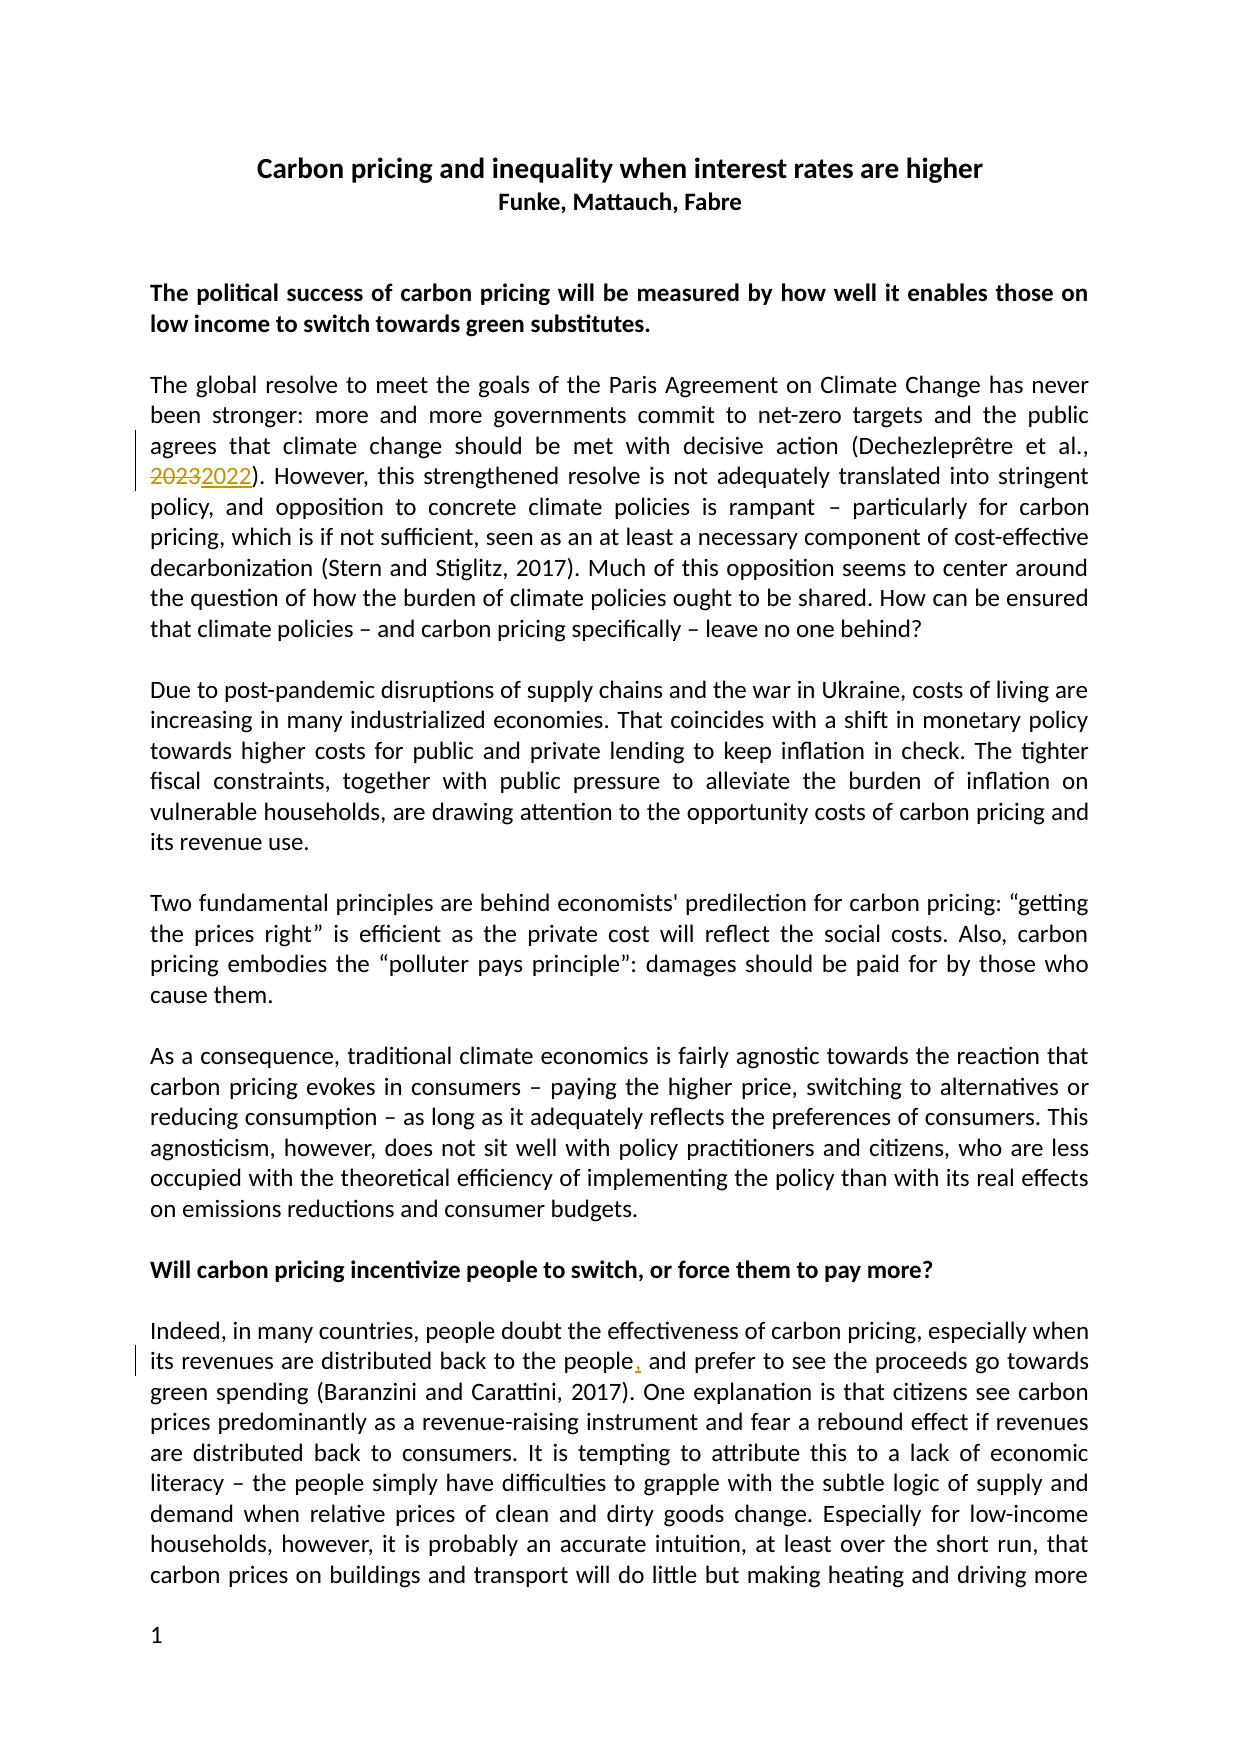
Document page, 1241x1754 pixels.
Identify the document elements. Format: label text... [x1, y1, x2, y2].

text Due to post-pandemic disruptions of supply chains and the war in Ukraine, costs of living are increasing in many industrialized economies. That coincides with a shift in monetary policy towards higher costs for public and private lending to keep inflation in check. The tighter fiscal constraints, together with public pressure to alleviate the burden of inflation on vulnerable households, are drawing attention to the opportunity costs of carbon pricing and its revenue use. [150, 674, 1090, 857]
text The global resolve to meet the goals of the Paris Agreement on Climate Change has never been stronger: more and more governments commit to net-zero targets and the public agrees that climate change should be met with decisive action (Dechezleprêtre et al., ). However, this strengthened resolve is not adequately translated into stringent policy, and opposition to concrete climate policies is rampant – particularly for carbon pricing, which is if not sufficient, seen as an at least a necessary component of cost-effective decarbonization (Stern and Stiglitz, 2017). Much of this opposition seems to center around the question of how the burden of climate policies ought to be shared. How can be ensured that climate policies – and carbon pricing specifically – leave no one behind? [150, 369, 1090, 643]
text Carbon pricing and inequality when interest rates are higher [150, 150, 1090, 186]
text Two fundamental principles are behind economists' predilection for carbon pricing: “getting the prices right” is efficient as the private cost will reflect the social costs. Also, carbon pricing embodies the “polluter pays principle”: damages should be paid for by those who cause them. [150, 888, 1090, 1010]
text Funke, Mattauch, Fabre [150, 186, 1090, 216]
text As a consequence, traditional climate economics is fairly agnostic towards the reaction that carbon pricing evokes in consumers – paying the higher price, switching to alternatives or reducing consumption – as long as it adequately reflects the preferences of consumers. This agnosticism, however, does not sit well with policy practitioners and citizens, who are less occupied with the theoretical efficiency of implementing the policy than with its real effects on emissions reductions and consumer budgets. [150, 1040, 1090, 1223]
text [150, 1315, 1090, 1589]
text The political success of carbon pricing will be measured by how well it enables those on low income to switch towards green substitutes. [150, 277, 1090, 338]
text Will carbon pricing incentivize people to switch, or force them to pay more? [150, 1254, 1090, 1284]
